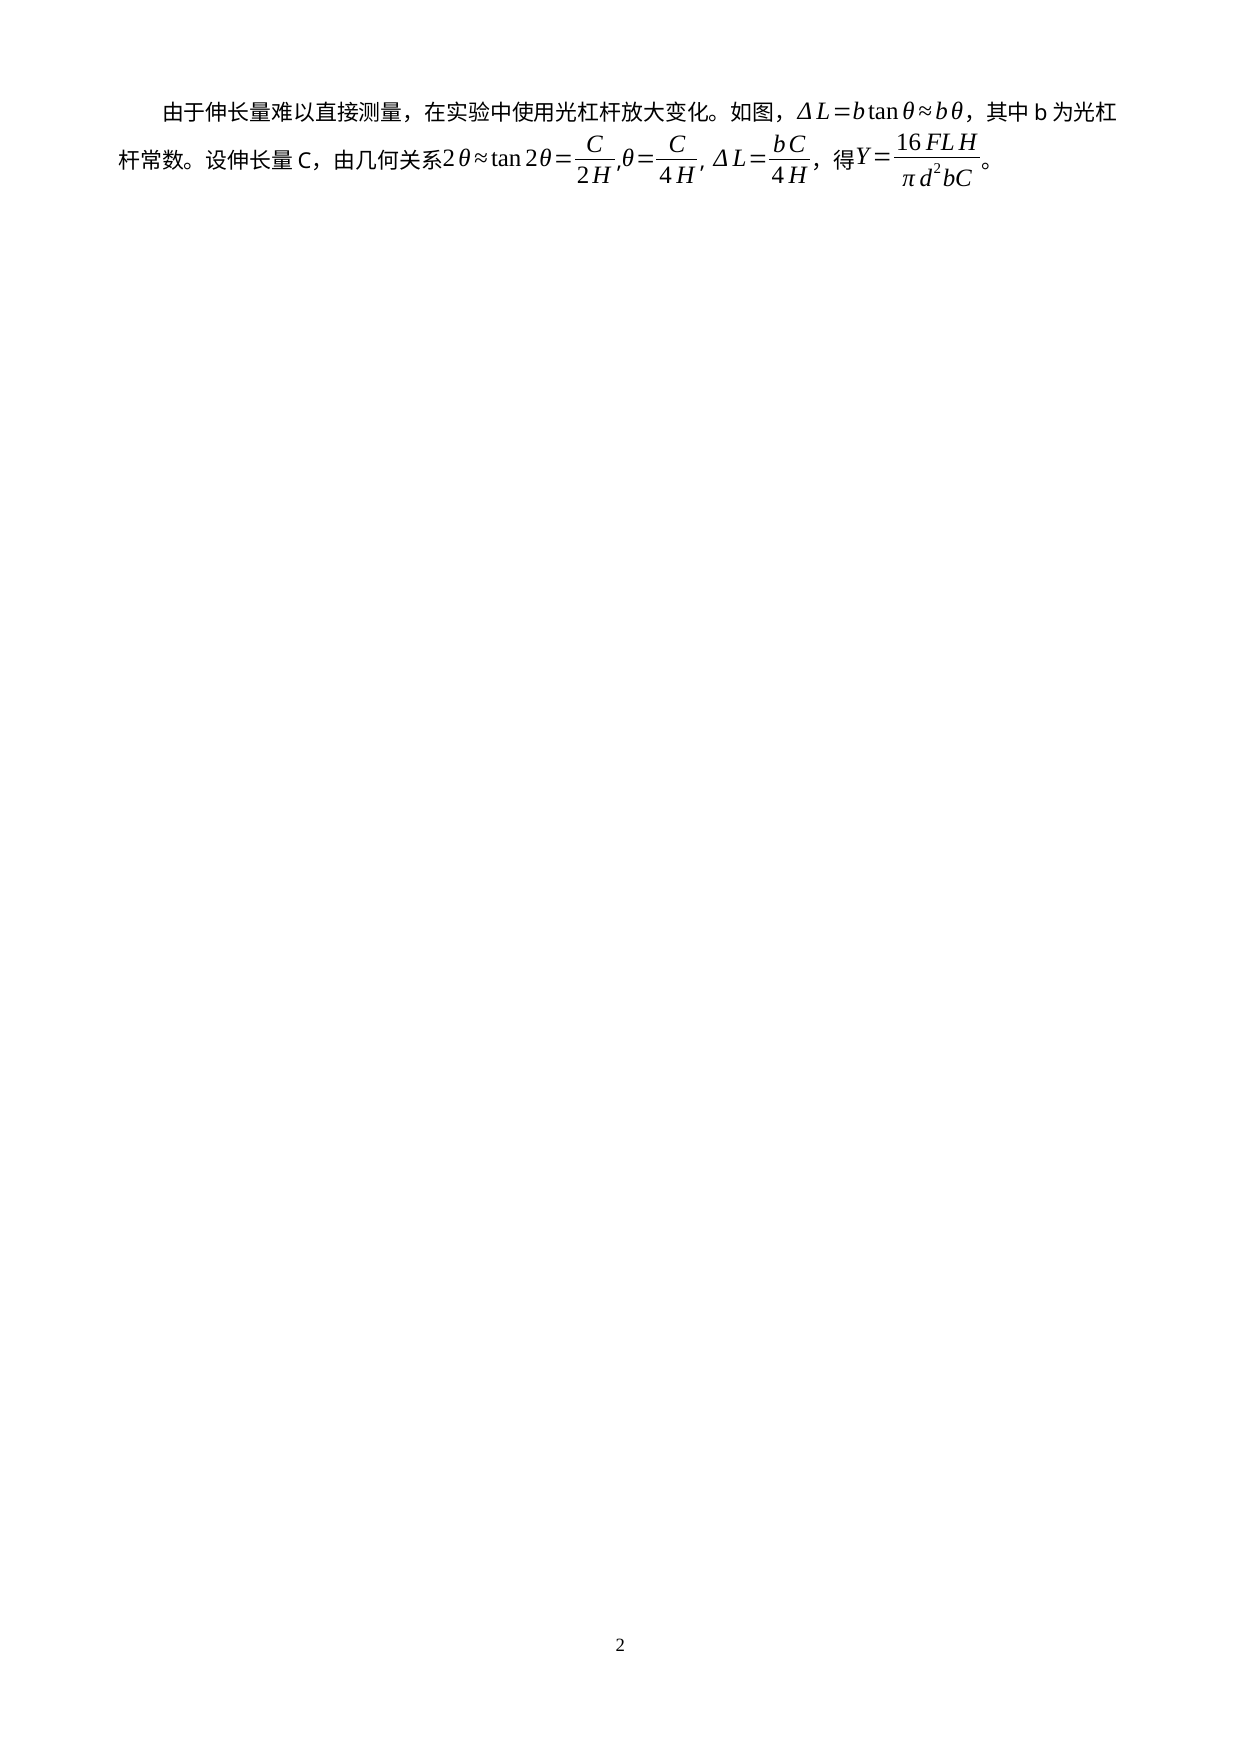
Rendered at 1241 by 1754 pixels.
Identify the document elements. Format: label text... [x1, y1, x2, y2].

text 由于伸长量难以直接测量，在实验中使用光杠杆放大变化。如图，，其中b为光杠杆常数。设伸长量C，由几何关系,, ，得。 [118, 95, 1122, 192]
